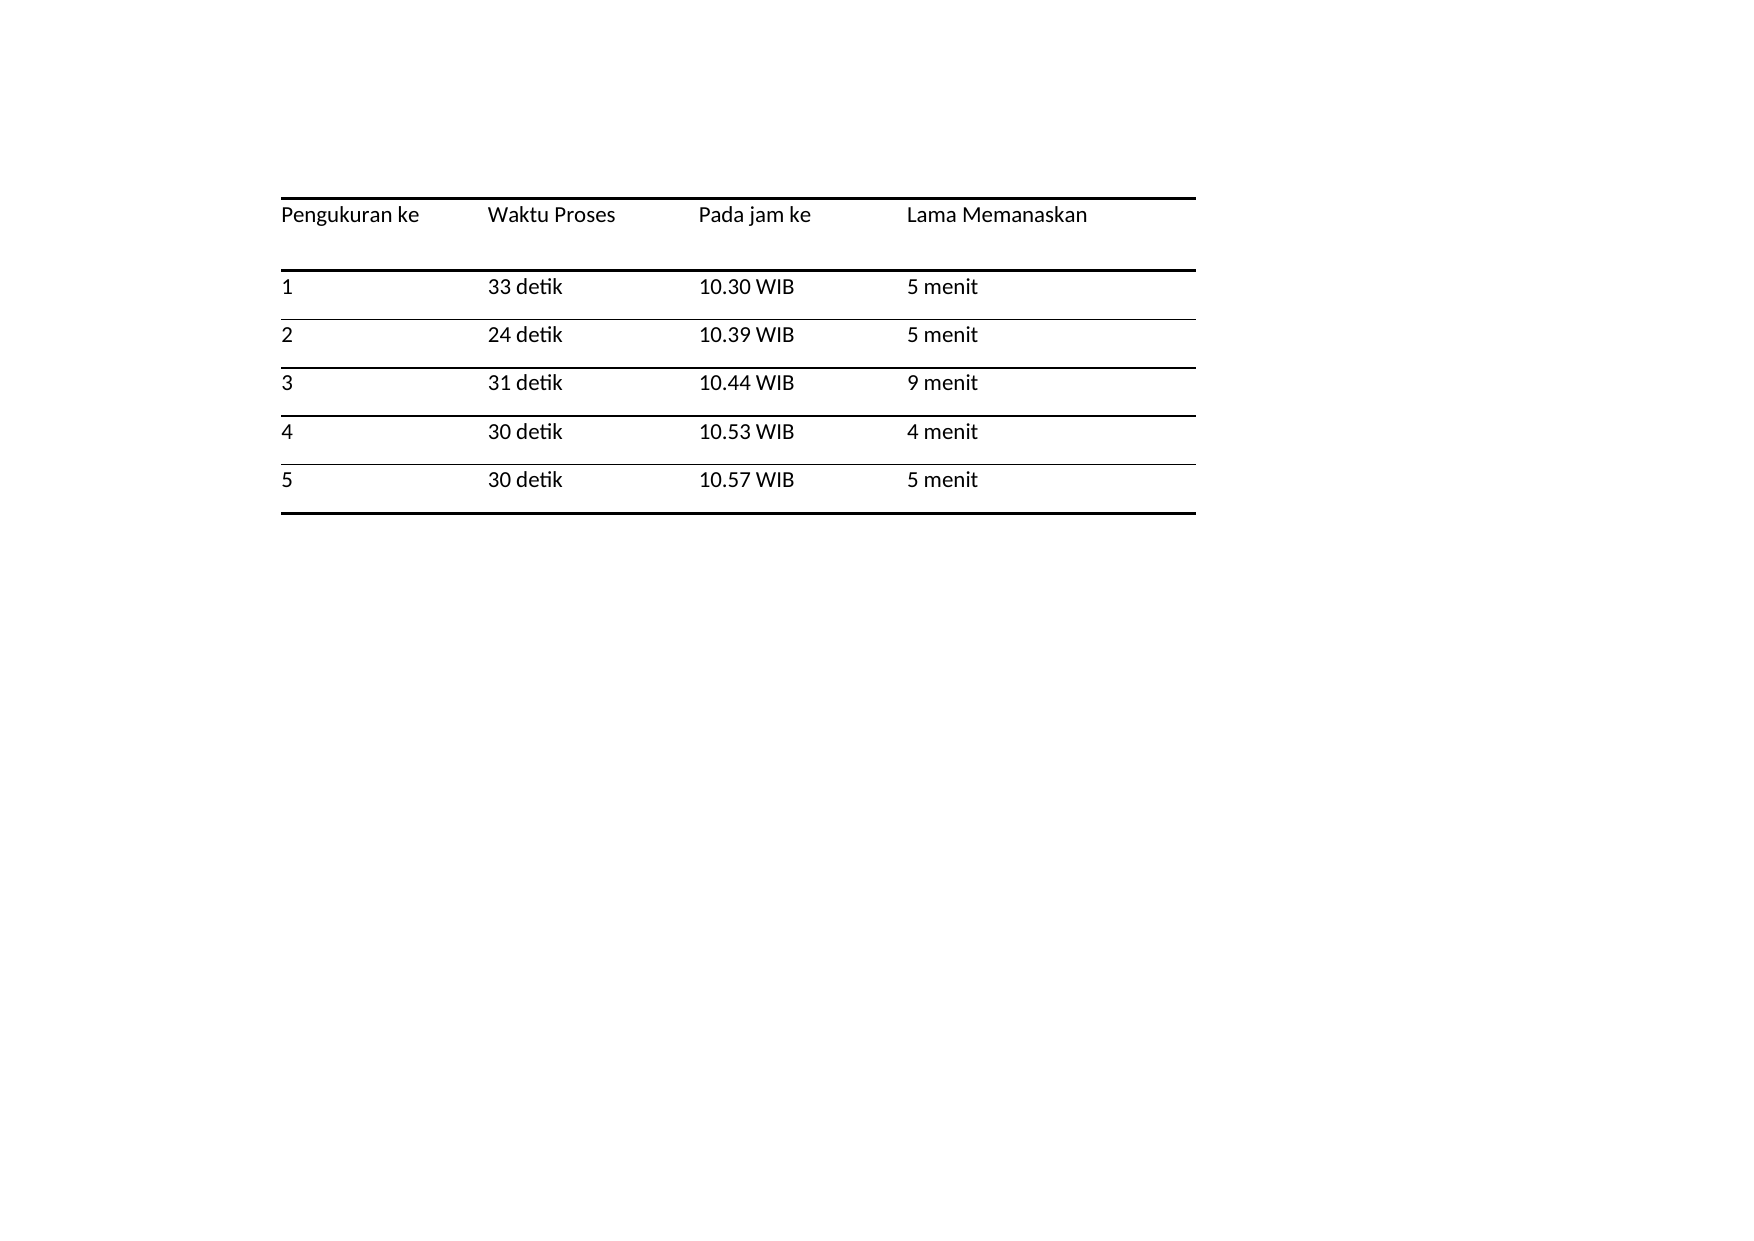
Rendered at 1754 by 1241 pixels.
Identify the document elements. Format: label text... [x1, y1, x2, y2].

table_cell 10.30 WIB [699, 272, 907, 319]
table_cell 4 menit [907, 417, 1196, 464]
table_header Waktu Proses [488, 200, 698, 269]
table_cell 5 menit [907, 465, 1196, 512]
table_cell 9 menit [907, 369, 1196, 415]
table_cell 24 detik [488, 320, 698, 367]
table_cell 3 [281, 369, 488, 415]
table_cell 1 [281, 272, 488, 319]
table_cell 5 menit [907, 272, 1196, 319]
table_header Lama Memanaskan [907, 200, 1196, 269]
table_cell 10.57 WIB [699, 465, 907, 512]
table_cell 2 [281, 320, 488, 367]
table_cell 30 detik [488, 417, 698, 464]
table_header Pengukuran ke [281, 200, 488, 269]
table_cell 10.39 WIB [699, 320, 907, 367]
table_cell 30 detik [488, 465, 698, 512]
table_cell 10.53 WIB [699, 417, 907, 464]
table_cell 31 detik [488, 369, 698, 415]
table_cell 33 detik [488, 272, 698, 319]
table_cell 4 [281, 417, 488, 464]
table_cell 5 menit [907, 320, 1196, 367]
table_cell 5 [281, 465, 488, 512]
table_cell 10.44 WIB [699, 369, 907, 415]
table_header Pada jam ke [699, 200, 907, 269]
